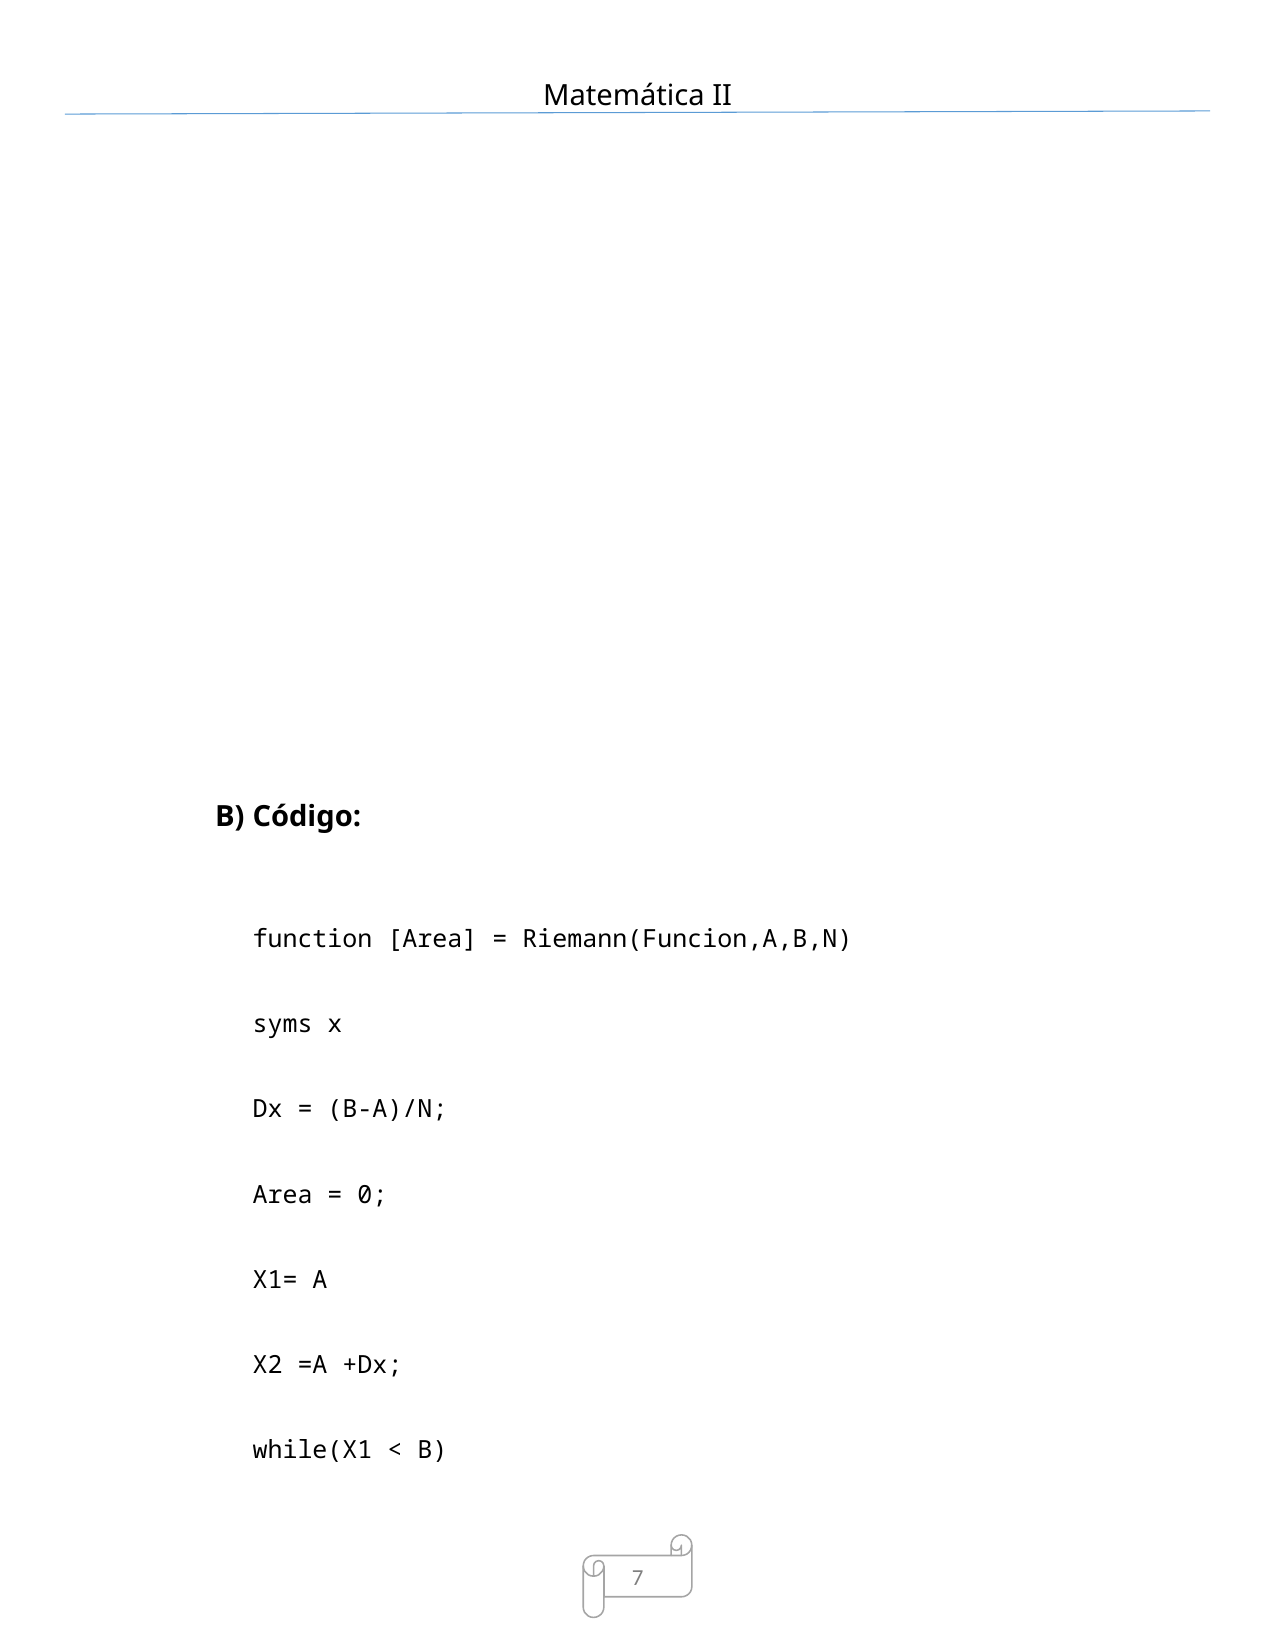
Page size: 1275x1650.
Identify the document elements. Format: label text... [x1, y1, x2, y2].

list X1= A [252, 1261, 1098, 1295]
list Area = 0; [252, 1176, 1098, 1210]
list syms x [252, 1006, 1098, 1040]
list Dx = (B-A)/N; [252, 1091, 1098, 1125]
list Código: [215, 795, 1098, 835]
list function [Area] = Riemann(Funcion,A,B,N) [252, 921, 1098, 955]
list X2 =A +Dx; [252, 1346, 1098, 1381]
list while(X1 < B) [252, 1432, 1098, 1466]
